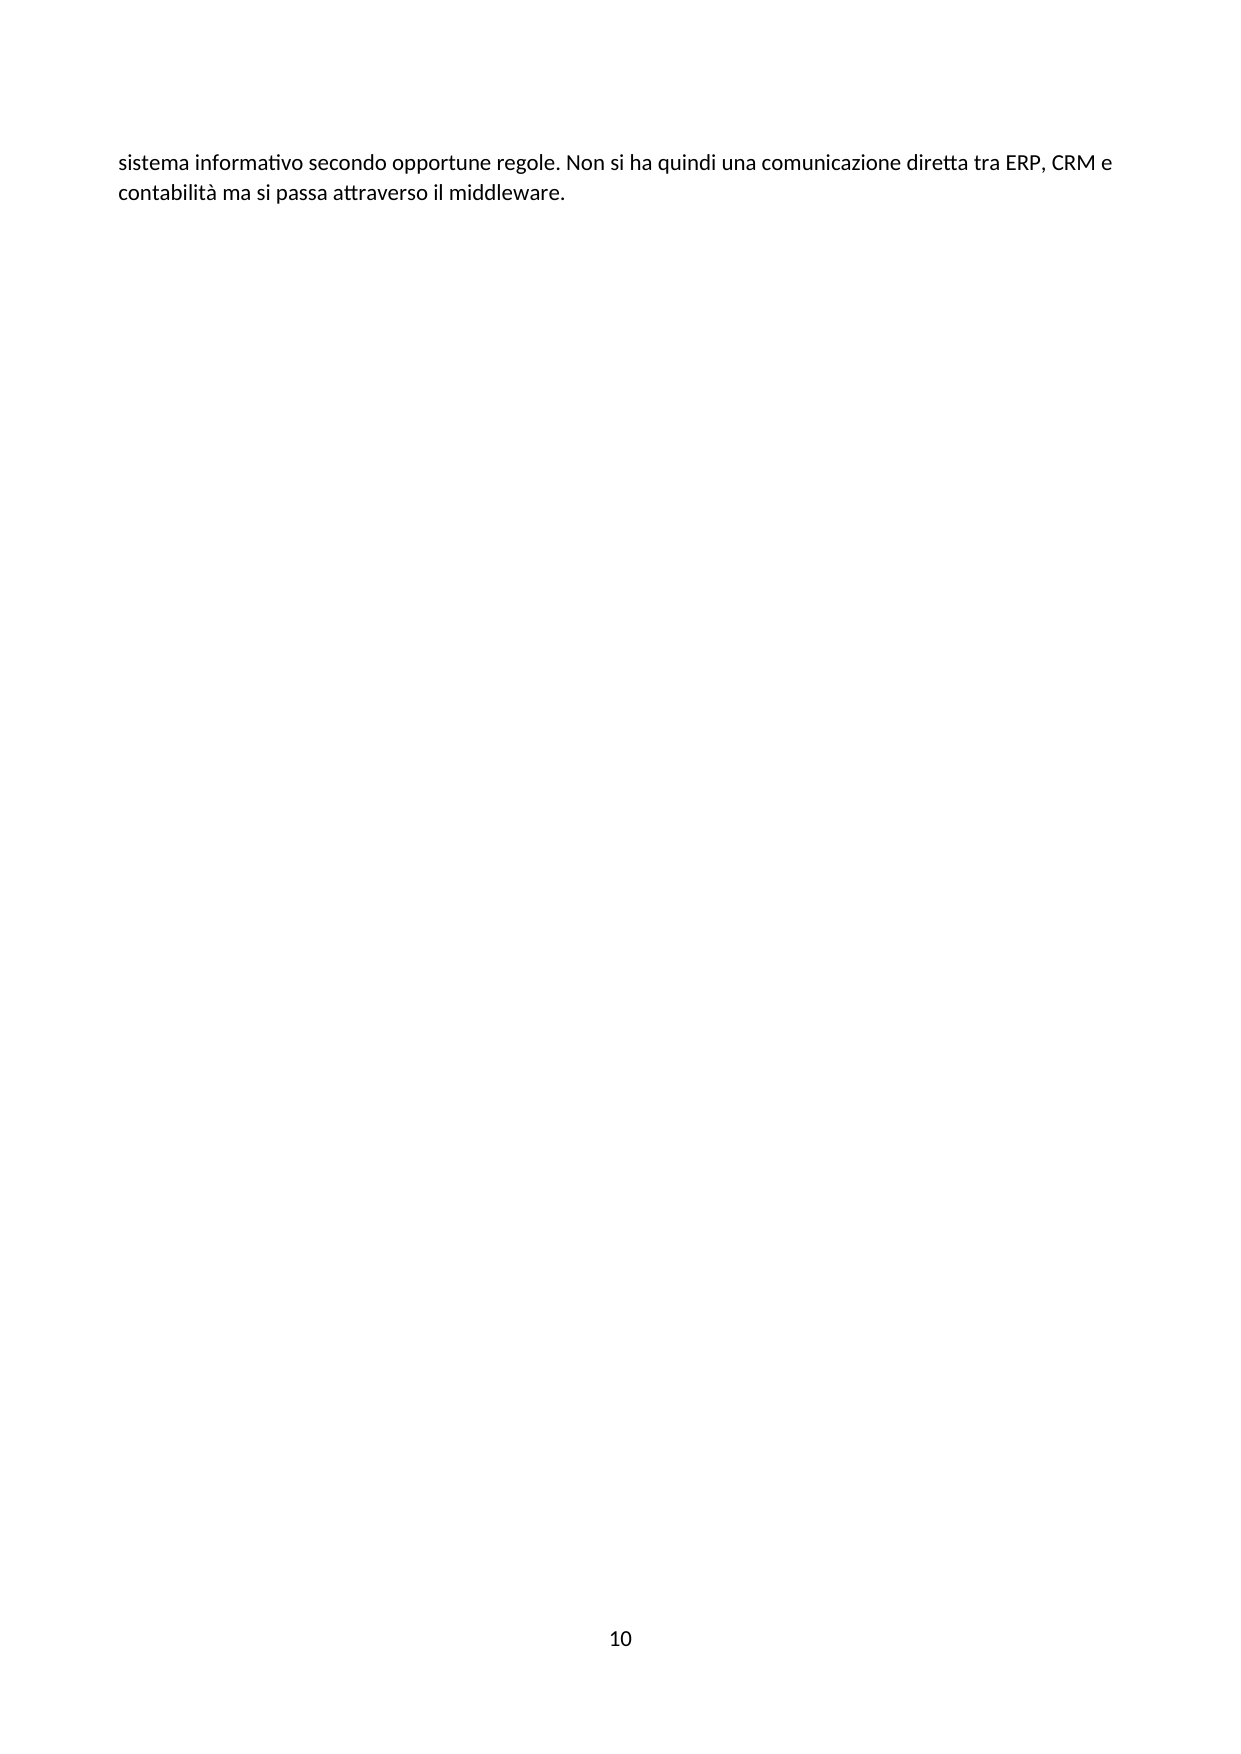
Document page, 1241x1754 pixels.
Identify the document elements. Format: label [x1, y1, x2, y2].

text [118, 148, 1122, 206]
